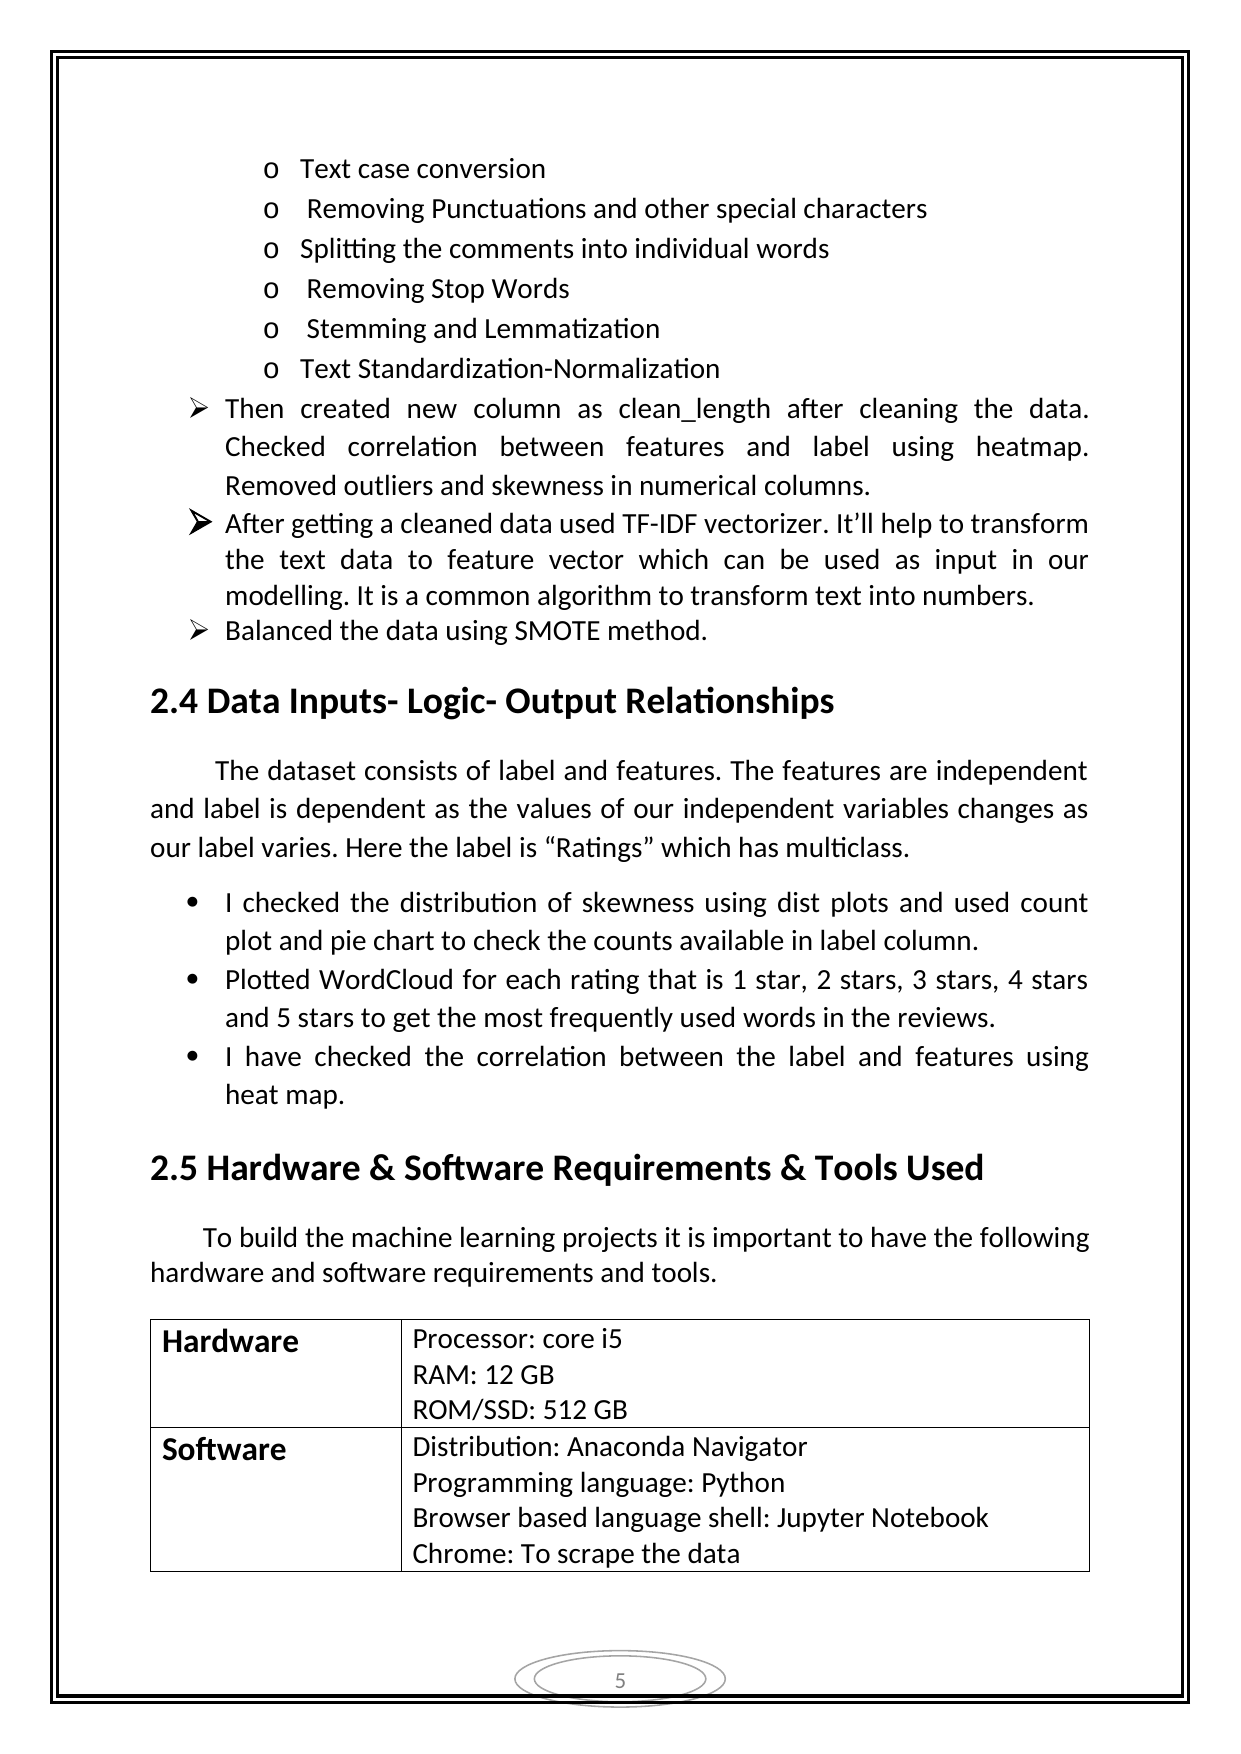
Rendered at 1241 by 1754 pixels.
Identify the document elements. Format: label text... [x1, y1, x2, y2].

list I have checked the correlation between the label and features using heat map. [187, 1038, 1090, 1112]
table_cell Software [151, 1428, 401, 1571]
list Removing Punctuations and other special characters [262, 190, 1090, 227]
list Text Standardization-Normalization [262, 350, 1090, 387]
list Then created new column as clean_length after cleaning the data. Checked correlation between features and label using heatmap. Removed outliers and skewness in numerical columns. [187, 390, 1090, 502]
list Text case conversion [262, 150, 1090, 187]
list Balanced the data using SMOTE method. [187, 612, 1090, 648]
text To build the machine learning projects it is important to have the following hardware and software requirements and tools. [150, 1219, 1090, 1290]
text The dataset consists of label and features. The features are independent and label is dependent as the values of our independent variables changes as our label varies. Here the label is “Ratings” which has multiclass. [150, 752, 1090, 864]
list Stemming and Lemmatization [262, 310, 1090, 347]
table_cell Distribution: Anaconda Navigator Programming language: Python Browser based language shell: Jupyter Notebook Chrome: To scrape the data [402, 1428, 1089, 1571]
list Splitting the comments into individual words [262, 230, 1090, 267]
list Plotted WordCloud for each rating that is 1 star, 2 stars, 3 stars, 4 stars and 5 stars to get the most frequently used words in the reviews. [187, 961, 1090, 1035]
table_header Hardware [151, 1320, 401, 1427]
table_header Processor: core i5 RAM: 12 GB ROM/SSD: 512 GB [402, 1320, 1089, 1427]
text 2.4 Data Inputs- Logic- Output Relationships [150, 677, 1090, 723]
list Removing Stop Words [262, 270, 1090, 307]
text 2.5 Hardware & Software Requirements & Tools Used [150, 1144, 1090, 1189]
list After getting a cleaned data used TF-IDF vectorizer. It’ll help to transform the text data to feature vector which can be used as input in our modelling. It is a common algorithm to transform text into numbers. [187, 505, 1090, 612]
list I checked the distribution of skewness using dist plots and used count plot and pie chart to check the counts available in label column. [187, 884, 1090, 958]
